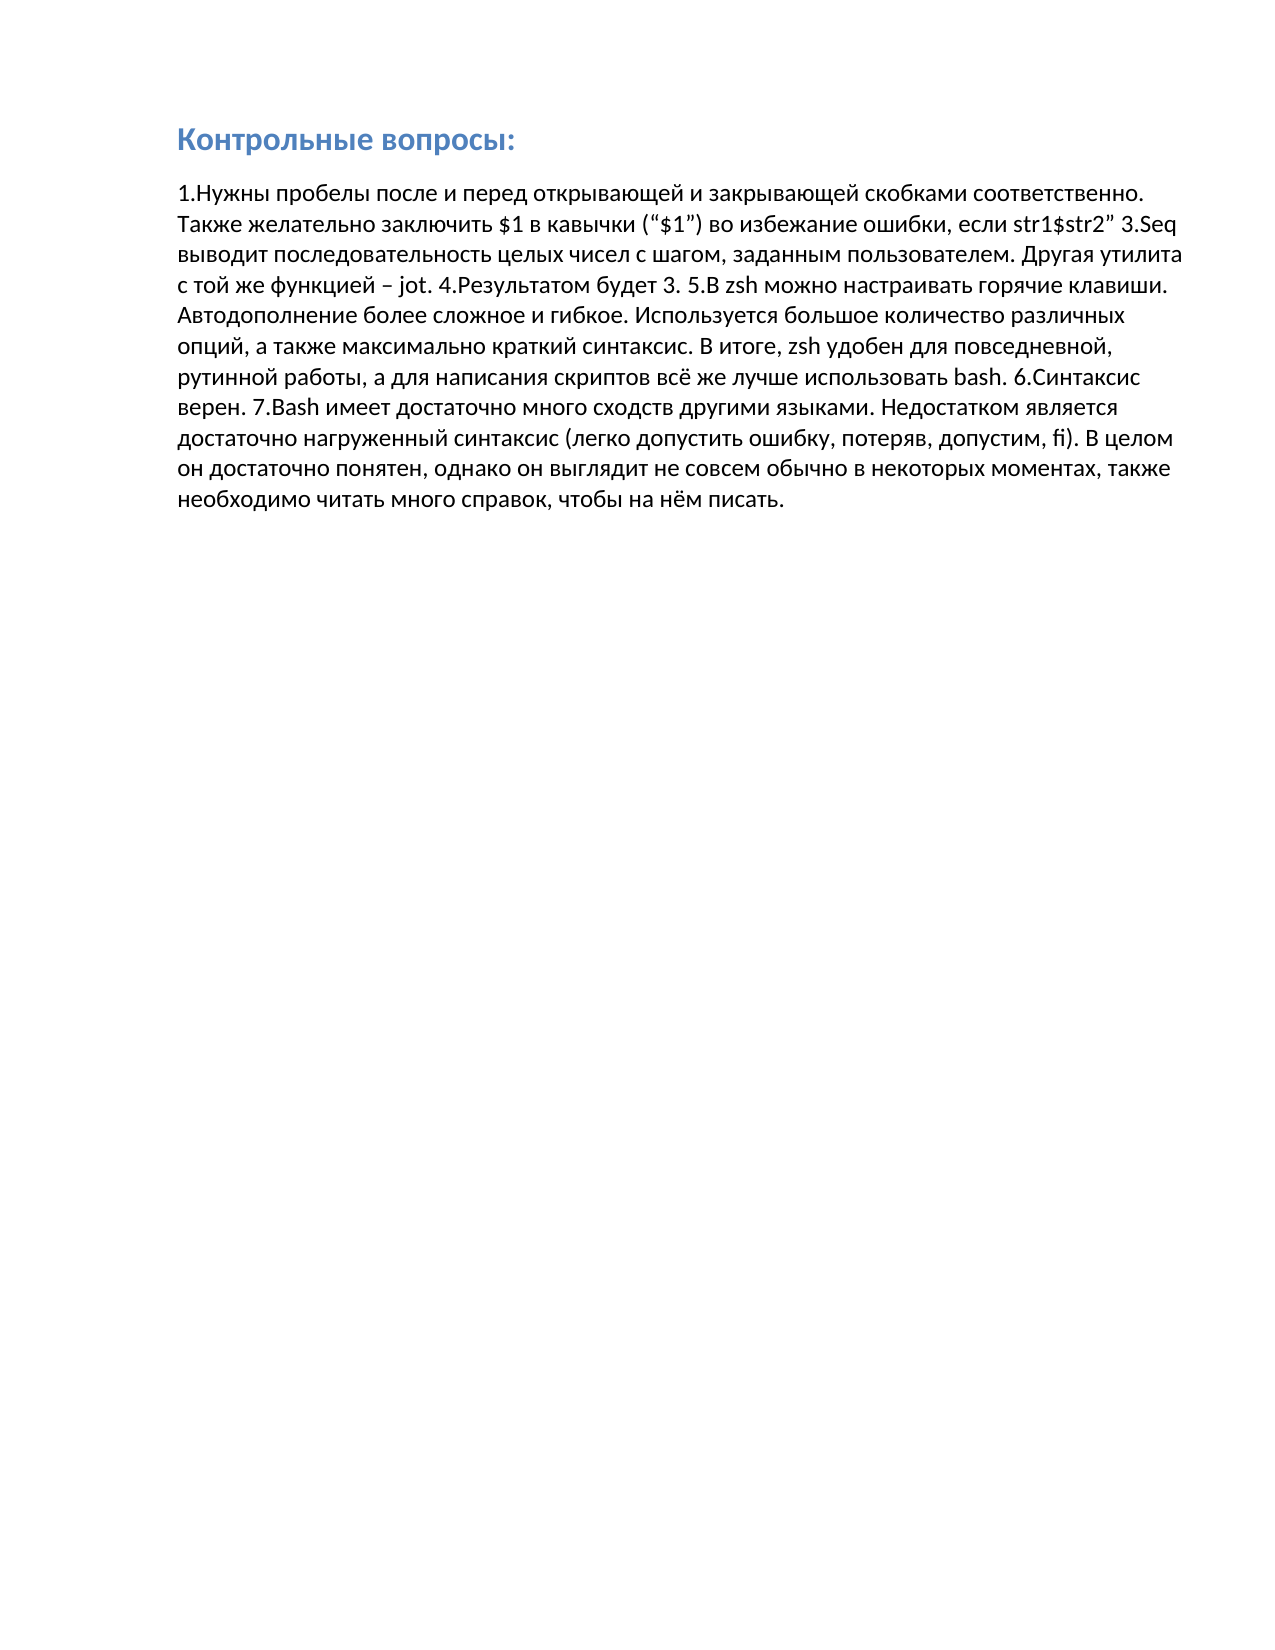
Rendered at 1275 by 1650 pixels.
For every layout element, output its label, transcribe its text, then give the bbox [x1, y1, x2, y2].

subtitle Контрольные вопросы: [177, 118, 1186, 159]
text 1.Нужны пробелы после и перед открывающей и закрывающей скобками соответственно. Также желательно заключить $1 в кавычки (“$1”) во избежание ошибки, если str1$str2” 3.Seq выводит последовательность целых чисел с шагом, заданным пользователем. Другая утилита с той же функцией – jot. 4.Результатом будет 3. 5.В zsh можно настраивать горячие клавиши. Автодополнение более сложное и гибкое. Используется большое количество различных опций, а также максимально краткий синтаксис. В итоге, zsh удобен для повседневной, рутинной работы, а для написания скриптов всё же лучше использовать bash. 6.Синтаксис верен. 7.Bash имеет достаточно много сходств другими языками. Недостатком является достаточно нагруженный синтаксис (легко допустить ошибку, потеряв, допустим, fi). В целом он достаточно понятен, однако он выглядит не совсем обычно в некоторых моментах, также необходимо читать много справок, чтобы на нём писать. [177, 177, 1186, 513]
